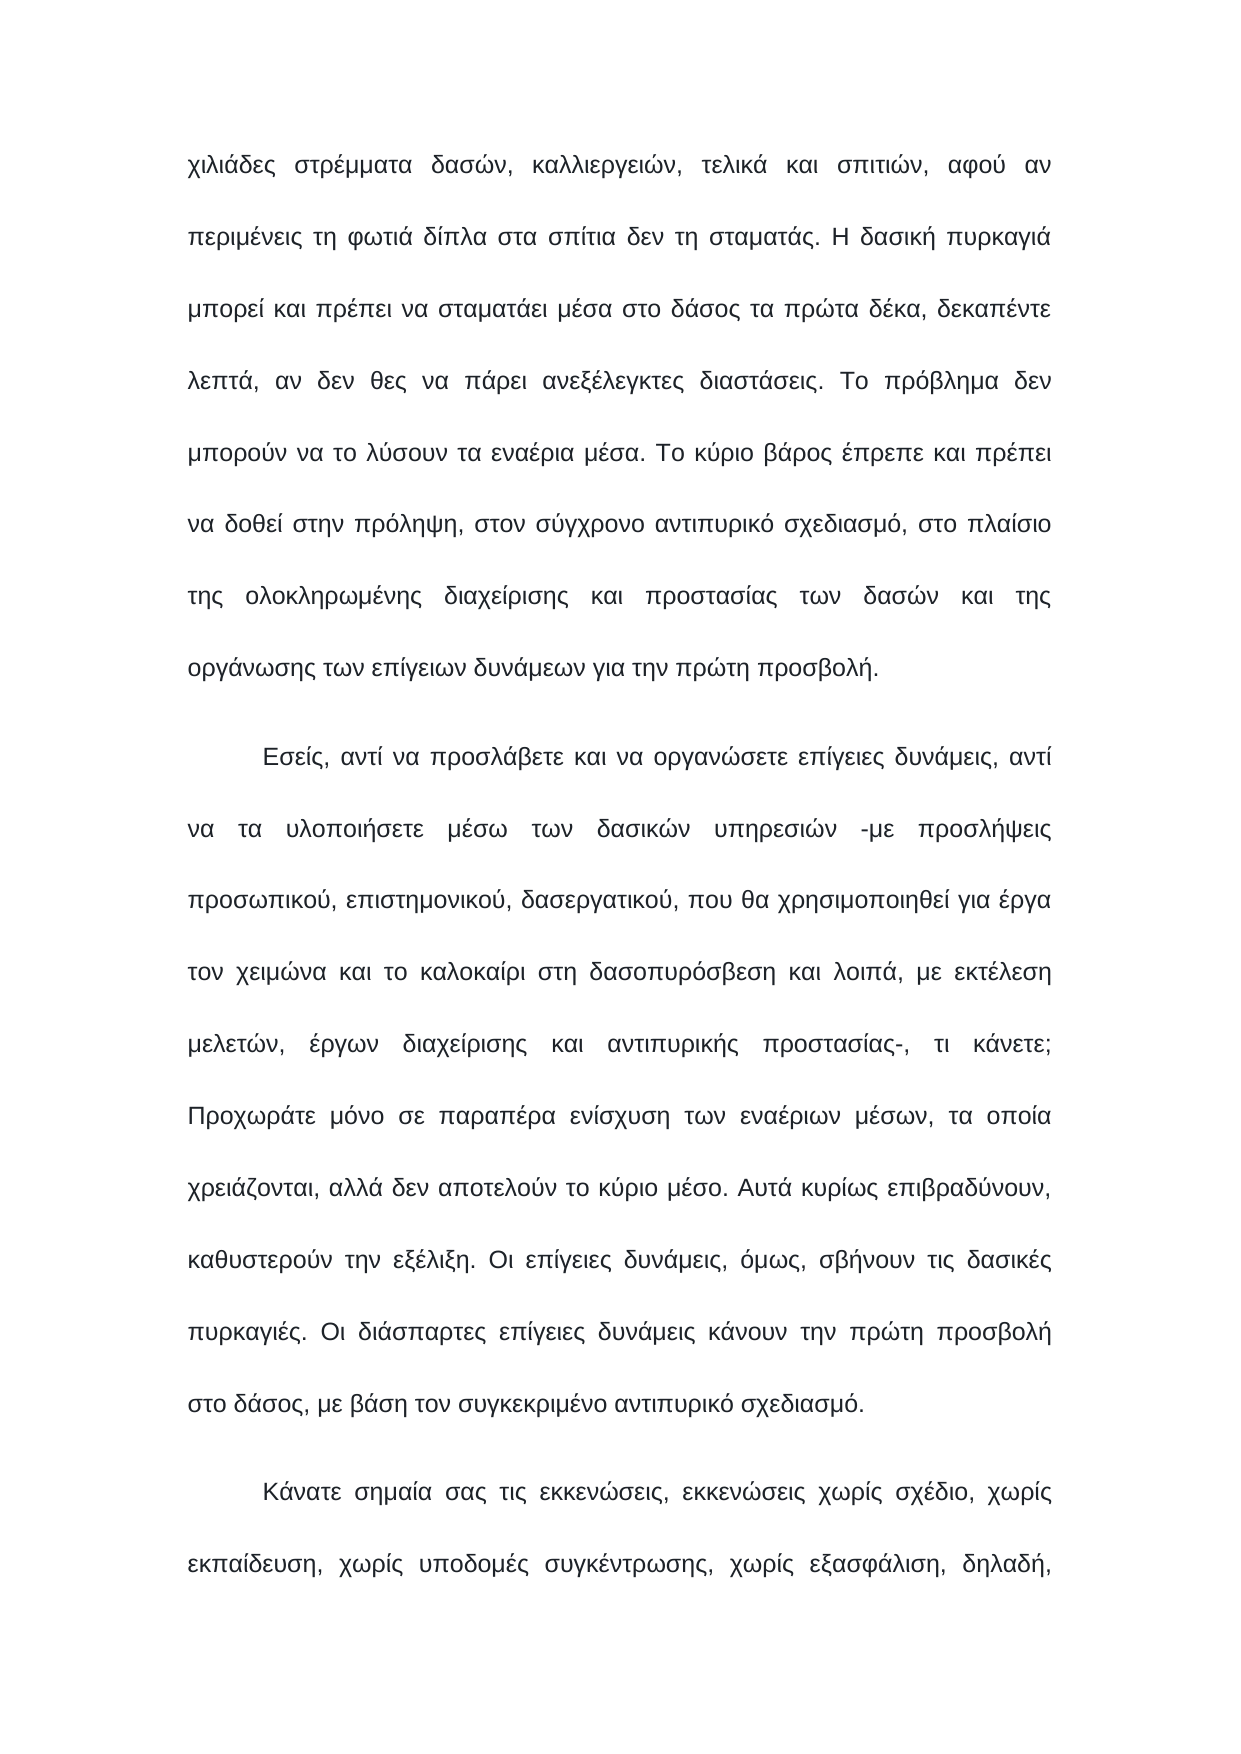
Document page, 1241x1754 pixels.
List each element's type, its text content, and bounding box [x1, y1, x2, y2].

text Εσείς, αντί να προσλάβετε και να οργανώσετε επίγειες δυνάμεις, αντί να τα υλοποιήσετε μέσω των δασικών υπηρεσιών -με προσλήψεις προσωπικού, επιστημονικού, δασεργατικού, που θα χρησιμοποιηθεί για έργα τον χειμώνα και το καλοκαίρι στη δασοπυρόσβεση και λοιπά, με εκτέλεση μελετών, έργων διαχείρισης και αντιπυρικής προστασίας-, τι κάνετε; Προχωράτε μόνο σε παραπέρα ενίσχυση των εναέριων μέσων, τα οποία χρειάζονται, αλλά δεν αποτελούν το κύριο μέσο. Αυτά κυρίως επιβραδύνουν, καθυστερούν την εξέλιξη. Οι επίγειες δυνάμεις, όμως, σβήνουν τις δασικές πυρκαγιές. Οι διάσπαρτες επίγειες δυνάμεις κάνουν την πρώτη προσβολή στο δάσος, με βάση τον συγκεκριμένο αντιπυρικό σχεδιασμό. [187, 825, 1053, 967]
text Εσείς, αντί να προσλάβετε και να οργανώσετε επίγειες δυνάμεις, αντί να τα υλοποιήσετε μέσω των δασικών υπηρεσιών -με προσλήψεις προσωπικού, επιστημονικού, δασεργατικού, που θα χρησιμοποιηθεί για έργα τον χειμώνα και το καλοκαίρι στη δασοπυρόσβεση και λοιπά, με εκτέλεση μελετών, έργων διαχείρισης και αντιπυρικής προστασίας-, τι κάνετε; Προχωράτε μόνο σε παραπέρα ενίσχυση των εναέριων μέσων, τα οποία χρειάζονται, αλλά δεν αποτελούν το κύριο μέσο. Αυτά κυρίως επιβραδύνουν, καθυστερούν την εξέλιξη. Οι επίγειες δυνάμεις, όμως, σβήνουν τις δασικές πυρκαγιές. Οι διάσπαρτες επίγειες δυνάμεις κάνουν την πρώτη προσβολή στο δάσος, με βάση τον συγκεκριμένο αντιπυρικό σχεδιασμό. [187, 742, 1053, 824]
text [187, 1477, 1053, 1578]
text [187, 150, 1053, 388]
text Εσείς, αντί να προσλάβετε και να οργανώσετε επίγειες δυνάμεις, αντί να τα υλοποιήσετε μέσω των δασικών υπηρεσιών -με προσλήψεις προσωπικού, επιστημονικού, δασεργατικού, που θα χρησιμοποιηθεί για έργα τον χειμώνα και το καλοκαίρι στη δασοπυρόσβεση και λοιπά, με εκτέλεση μελετών, έργων διαχείρισης και αντιπυρικής προστασίας-, τι κάνετε; Προχωράτε μόνο σε παραπέρα ενίσχυση των εναέριων μέσων, τα οποία χρειάζονται, αλλά δεν αποτελούν το κύριο μέσο. Αυτά κυρίως επιβραδύνουν, καθυστερούν την εξέλιξη. Οι επίγειες δυνάμεις, όμως, σβήνουν τις δασικές πυρκαγιές. Οι διάσπαρτες επίγειες δυνάμεις κάνουν την πρώτη προσβολή στο δάσος, με βάση τον συγκεκριμένο αντιπυρικό σχεδιασμό. [187, 969, 1053, 1417]
